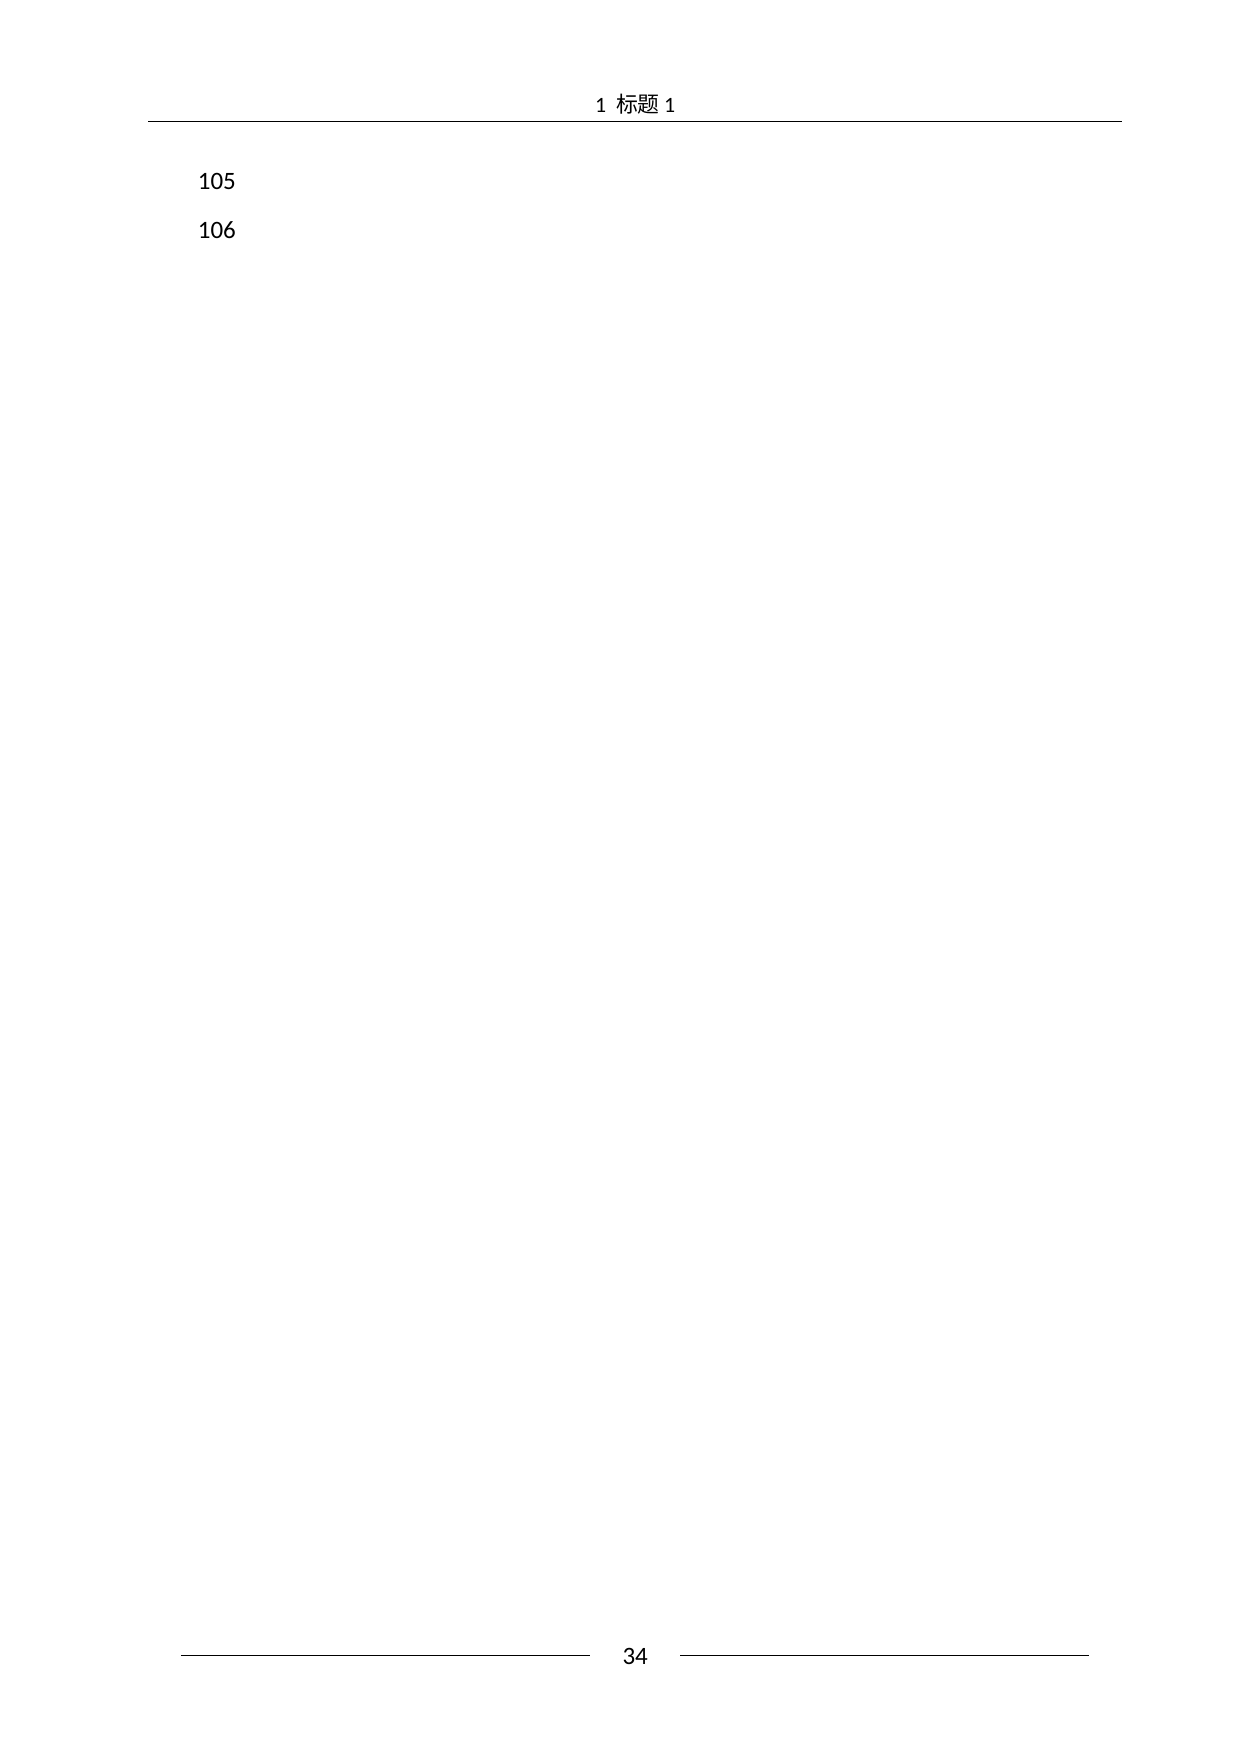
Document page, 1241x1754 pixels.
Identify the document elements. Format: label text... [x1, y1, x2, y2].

text 105 [148, 148, 1122, 196]
text 106 [148, 196, 1122, 244]
